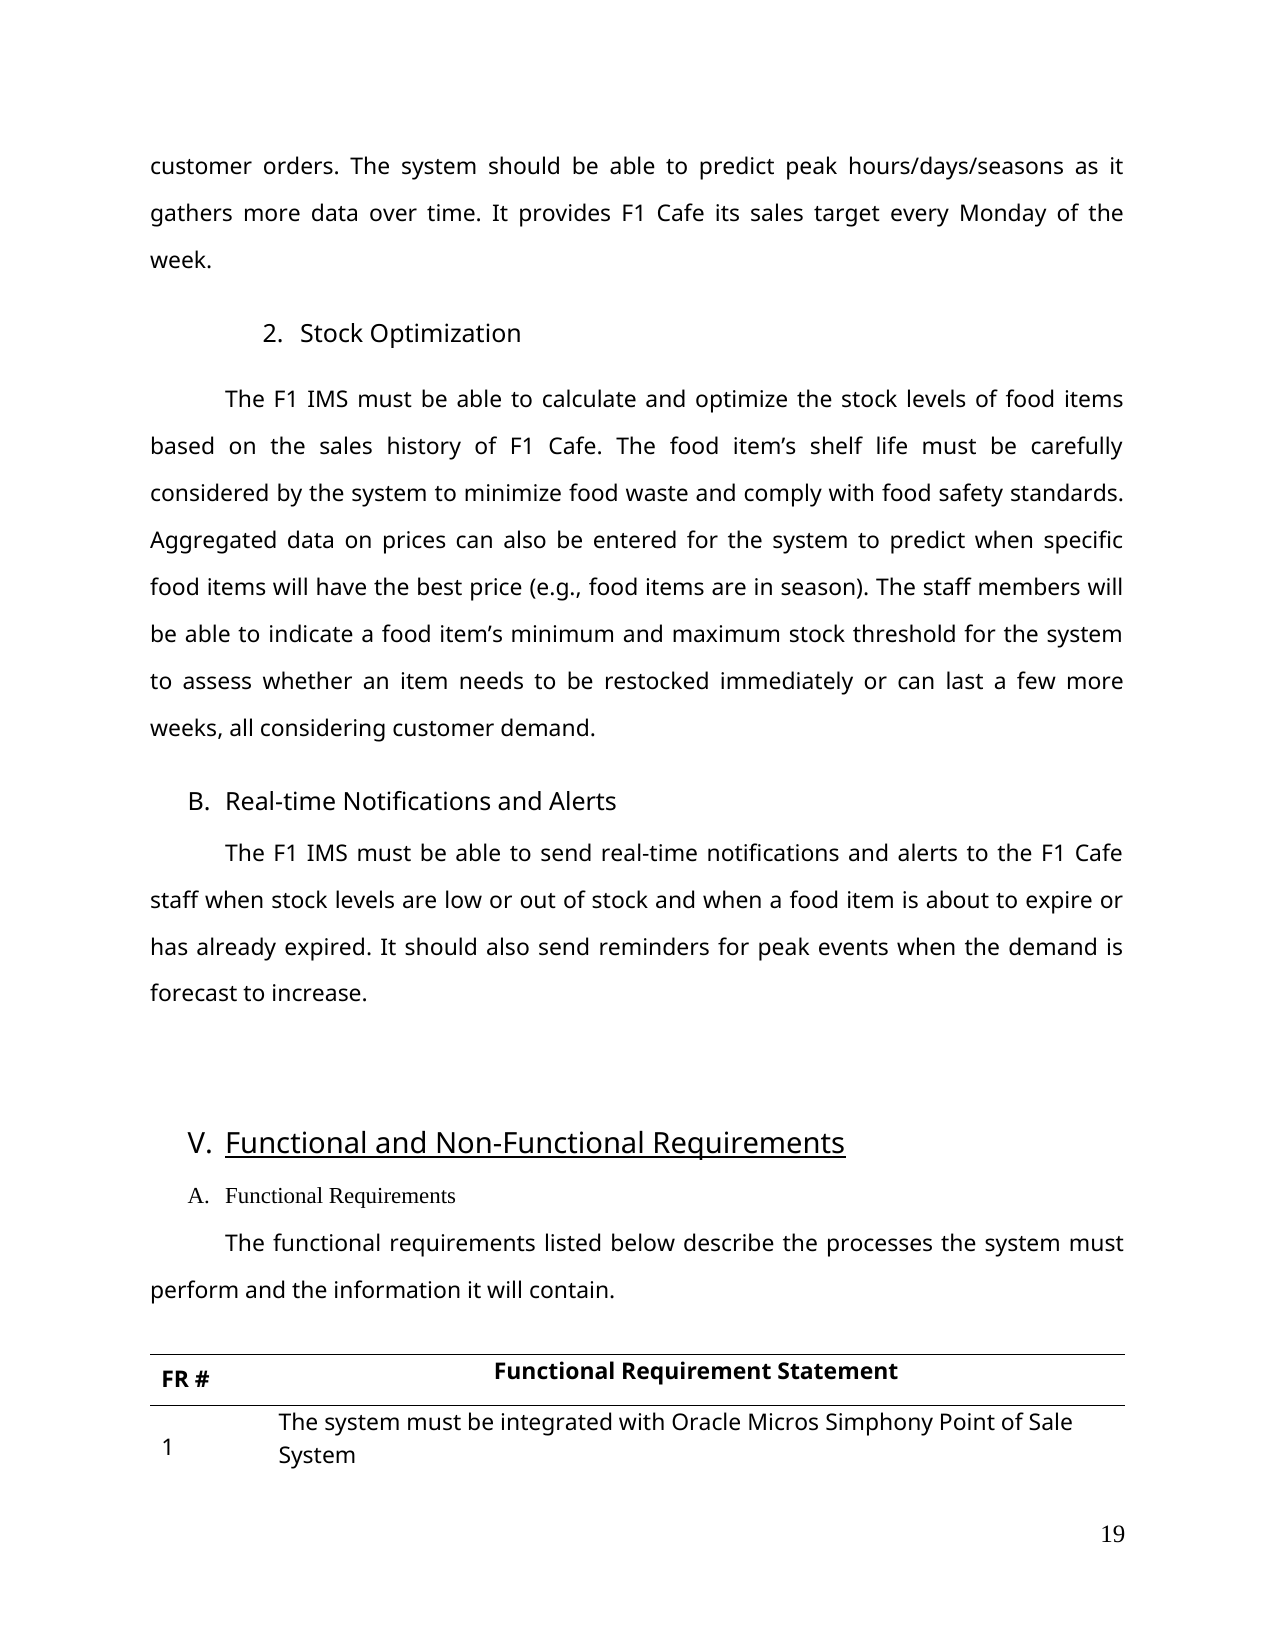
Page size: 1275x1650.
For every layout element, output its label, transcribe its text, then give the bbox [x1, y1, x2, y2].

list Functional Requirements [187, 1182, 1125, 1208]
table_cell 1 [150, 1406, 267, 1489]
table_header FR # [150, 1355, 267, 1405]
subtitle Functional and Non-Functional Requirements [187, 1122, 1125, 1162]
table_header Functional Requirement Statement [267, 1355, 1125, 1405]
text The F1 IMS must be able to send real-time notifications and alerts to the F1 Cafe staff when stock levels are low or out of stock and when a food item is about to expire or has already expired. It should also send reminders for peak events when the demand is forecast to increase. [150, 837, 1125, 1009]
text The functional requirements listed below describe the processes the system must perform and the information it will contain. [150, 1227, 1125, 1305]
text The F1 IMS must be able to calculate and optimize the stock levels of food items based on the sales history of F1 Cafe. The food item’s shelf life must be carefully considered by the system to minimize food waste and comply with food safety standards. Aggregated data on prices can also be entered for the system to predict when specific food items will have the best price (e.g., food items are in season). The staff members will be able to indicate a food item’s minimum and maximum stock threshold for the system to assess whether an item needs to be restocked immediately or can last a few more weeks, all considering customer demand. [150, 383, 1125, 743]
list Stock Optimization [262, 316, 1125, 350]
table_cell The system must be integrated with Oracle Micros Simphony Point of Sale System [267, 1406, 1125, 1489]
list Real-time Notifications and Alerts [187, 783, 1125, 817]
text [150, 150, 1125, 275]
